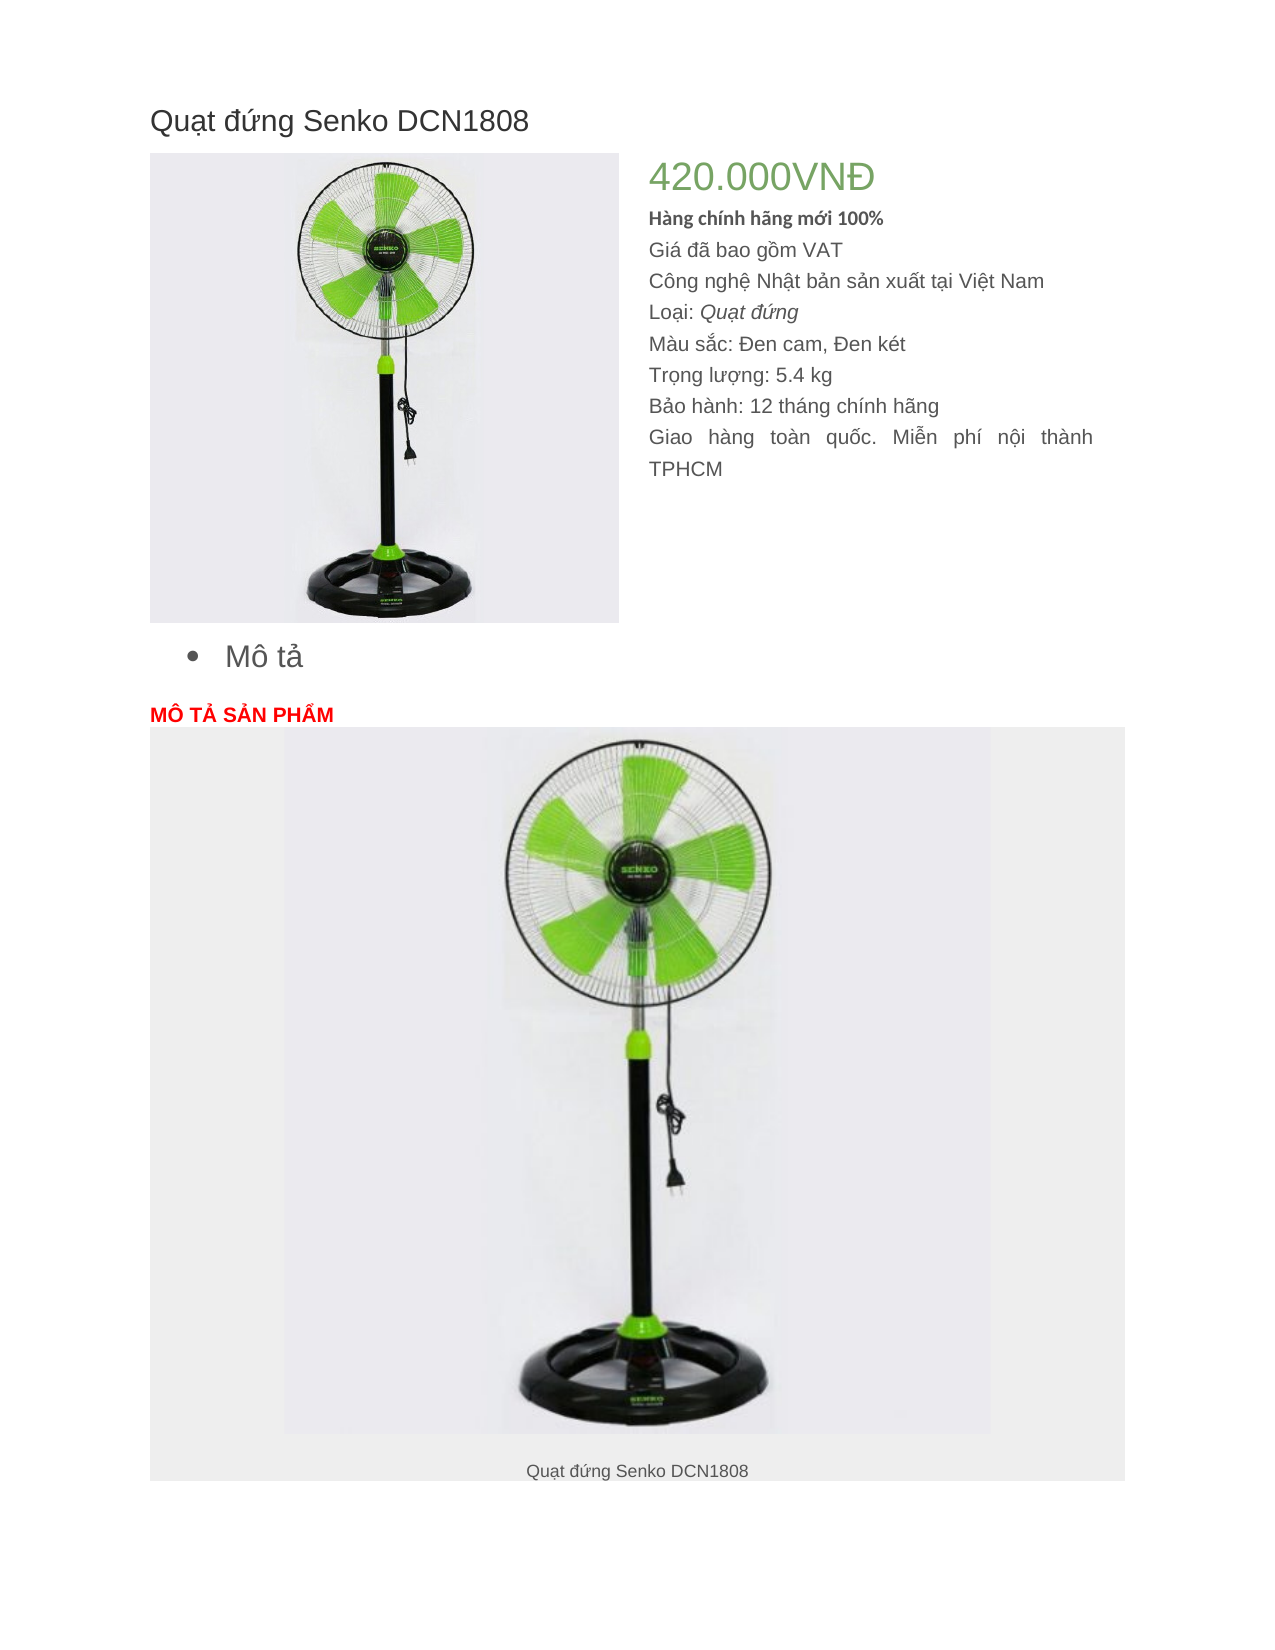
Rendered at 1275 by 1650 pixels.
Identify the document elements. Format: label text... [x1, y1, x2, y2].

subtitle Quạt đứng Senko DCN1808 [150, 103, 1125, 138]
text MÔ TẢ SẢN PHẨM [150, 699, 1125, 727]
table_header [139, 154, 637, 638]
picture [284, 727, 991, 1434]
text Quạt đứng Senko DCN1808 [150, 1454, 1125, 1481]
subtitle Mô tả [187, 638, 1125, 674]
picture [150, 153, 619, 623]
table_header 420.000VNĐ Hàng chính hãng mới 100% Giá đã bao gồm VAT Công nghệ Nhật bản sản xuất tại Việt Nam Loại: Quạt đứng Màu sắc: Đen cam, Đen két Trọng lượng: 5.4 kg Bảo hành: 12 tháng chính hãng Giao hàng toàn quốc. Miễn phí nội thành TPHCM [638, 154, 1136, 638]
